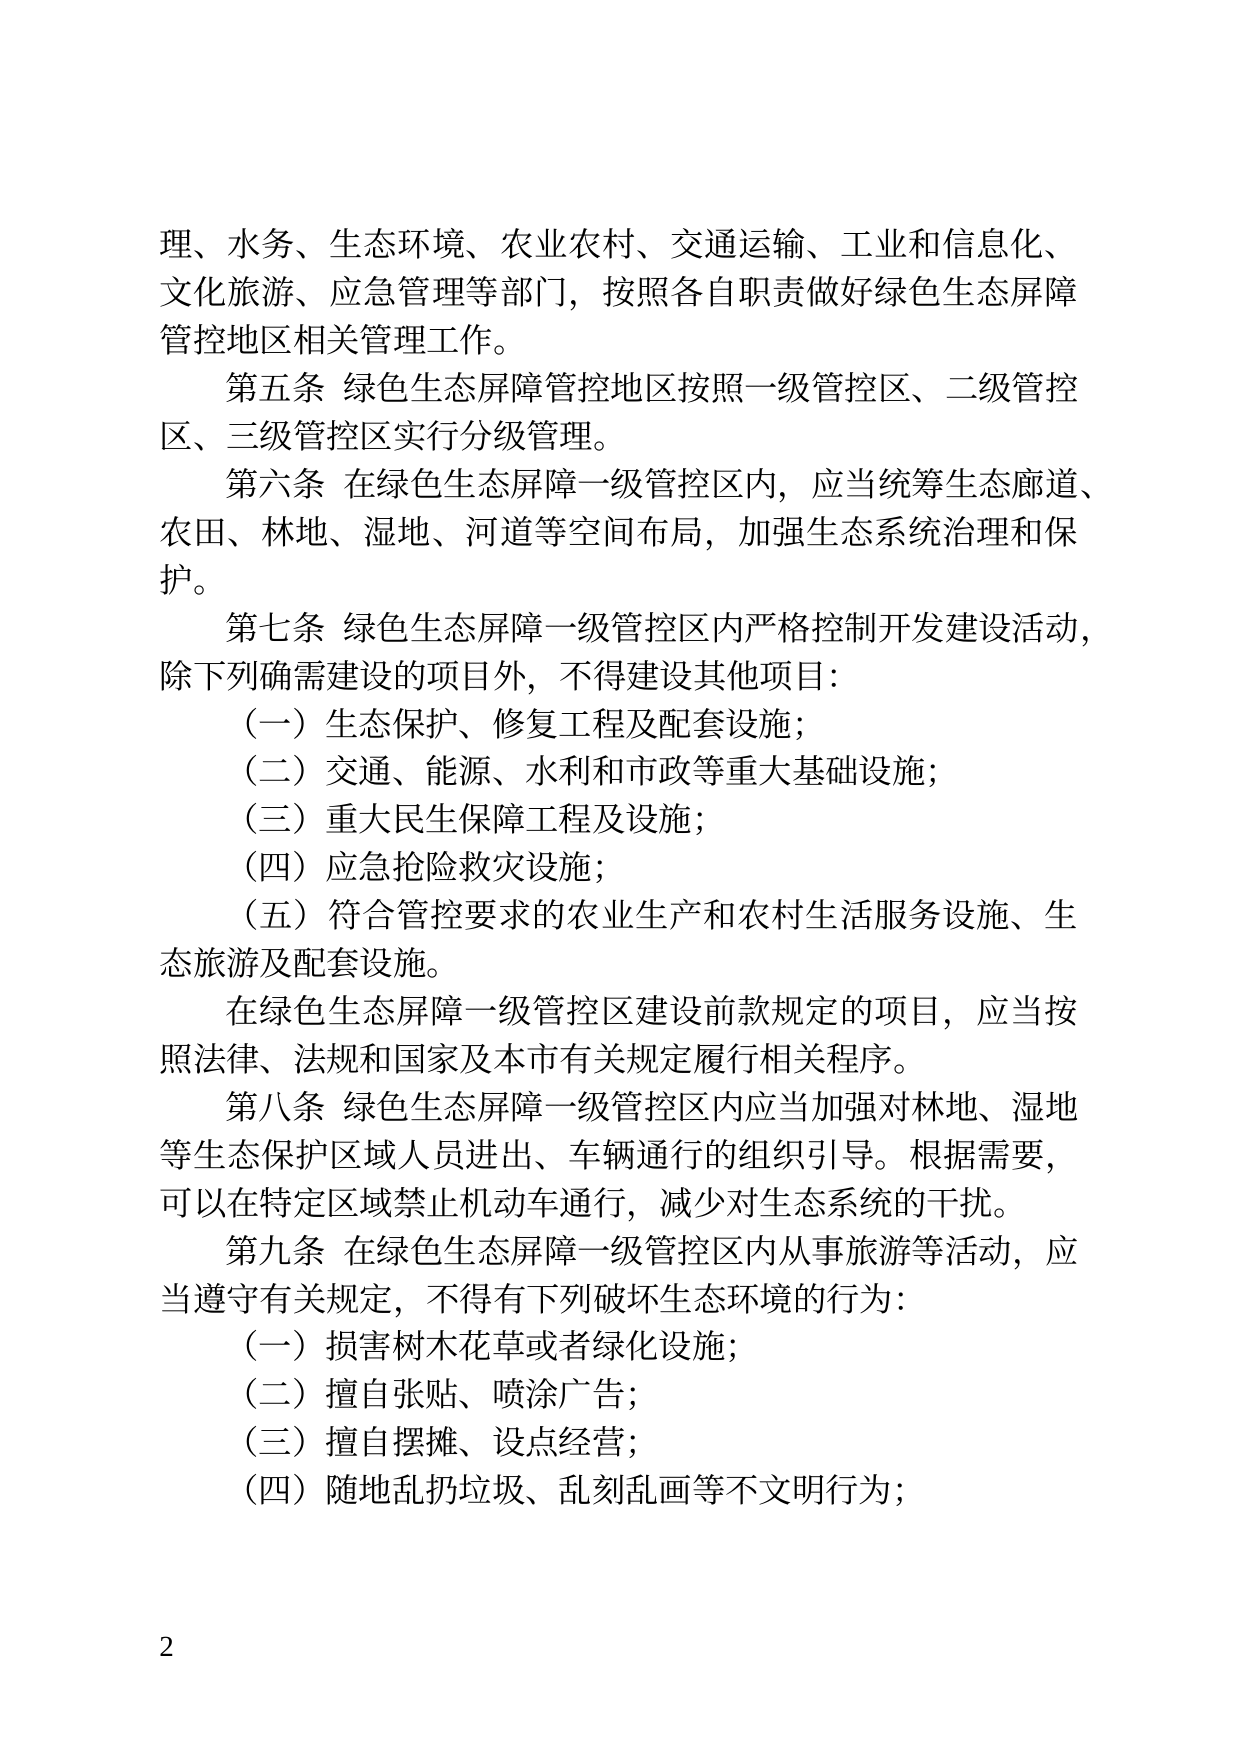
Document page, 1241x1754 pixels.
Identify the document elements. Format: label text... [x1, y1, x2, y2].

text （五）符合管控要求的农业生产和农村生活服务设施、生态旅游及配套设施。 [159, 889, 1081, 985]
text （二）擅自张贴、喷涂广告； [159, 1368, 1081, 1416]
text 第六条 在绿色生态屏障一级管控区内，应当统筹生态廊道、农田、林地、湿地、河道等空间布局，加强生态系统治理和保护。 [159, 458, 1081, 602]
text （一）生态保护、修复工程及配套设施； [159, 698, 1081, 746]
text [159, 218, 1081, 362]
text （四）应急抢险救灾设施； [159, 841, 1081, 889]
text （一）损害树木花草或者绿化设施； [159, 1321, 1081, 1368]
text （三）擅自摆摊、设点经营； [159, 1416, 1081, 1464]
text 第五条 绿色生态屏障管控地区按照一级管控区、二级管控区、三级管控区实行分级管理。 [159, 362, 1081, 458]
text 第八条 绿色生态屏障一级管控区内应当加强对林地、湿地等生态保护区域人员进出、车辆通行的组织引导。根据需要，可以在特定区域禁止机动车通行，减少对生态系统的干扰。 [159, 1081, 1081, 1225]
text （四）随地乱扔垃圾、乱刻乱画等不文明行为； [159, 1464, 1081, 1512]
text （三）重大民生保障工程及设施； [159, 793, 1081, 841]
text （二）交通、能源、水利和市政等重大基础设施； [159, 746, 1081, 793]
text 第九条 在绿色生态屏障一级管控区内从事旅游等活动，应当遵守有关规定，不得有下列破坏生态环境的行为： [159, 1225, 1081, 1321]
text 在绿色生态屏障一级管控区建设前款规定的项目，应当按照法律、法规和国家及本市有关规定履行相关程序。 [159, 985, 1081, 1081]
text 第七条 绿色生态屏障一级管控区内严格控制开发建设活动，除下列确需建设的项目外，不得建设其他项目： [159, 602, 1081, 698]
